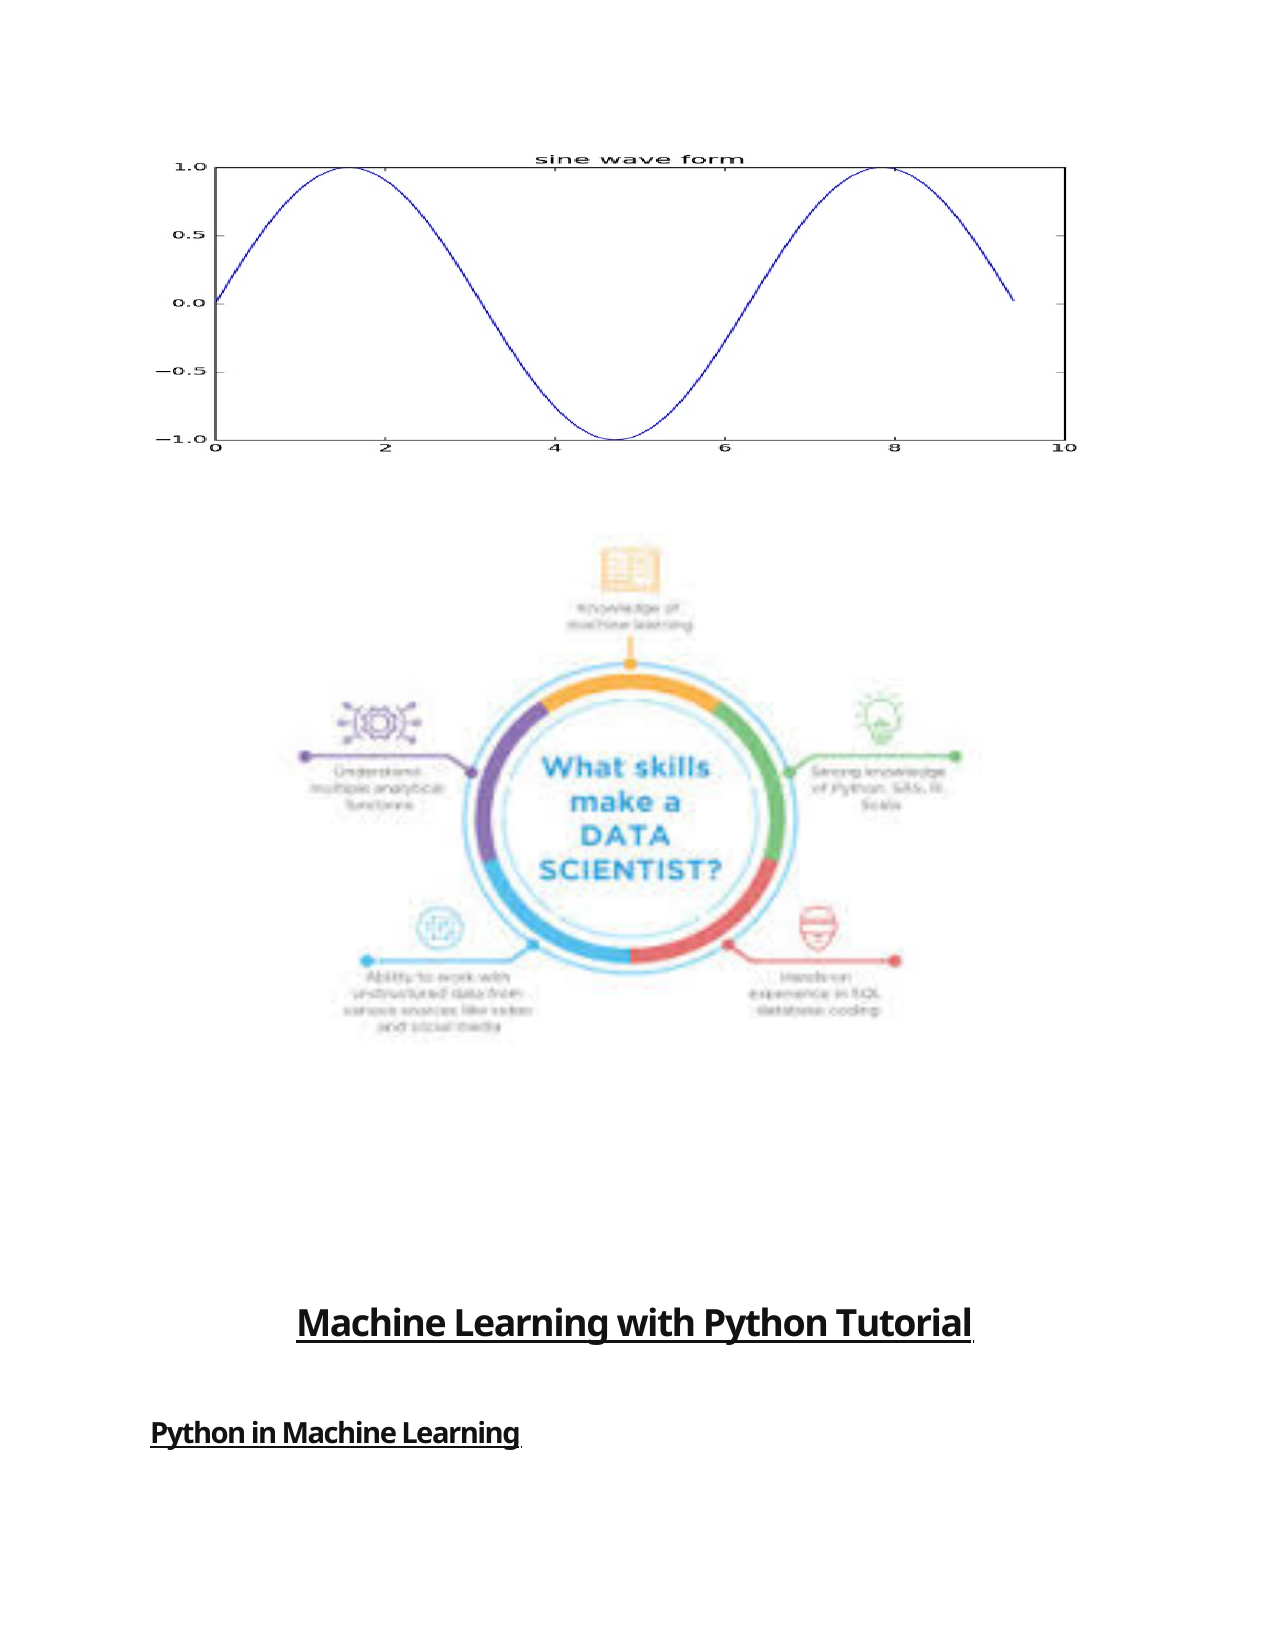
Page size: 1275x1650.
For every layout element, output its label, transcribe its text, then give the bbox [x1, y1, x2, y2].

picture [150, 150, 1077, 455]
picture [150, 533, 1113, 1051]
subtitle Machine Learning with Python Tutorial [150, 1297, 1120, 1348]
subtitle Python in Machine Learning [150, 1412, 1120, 1452]
